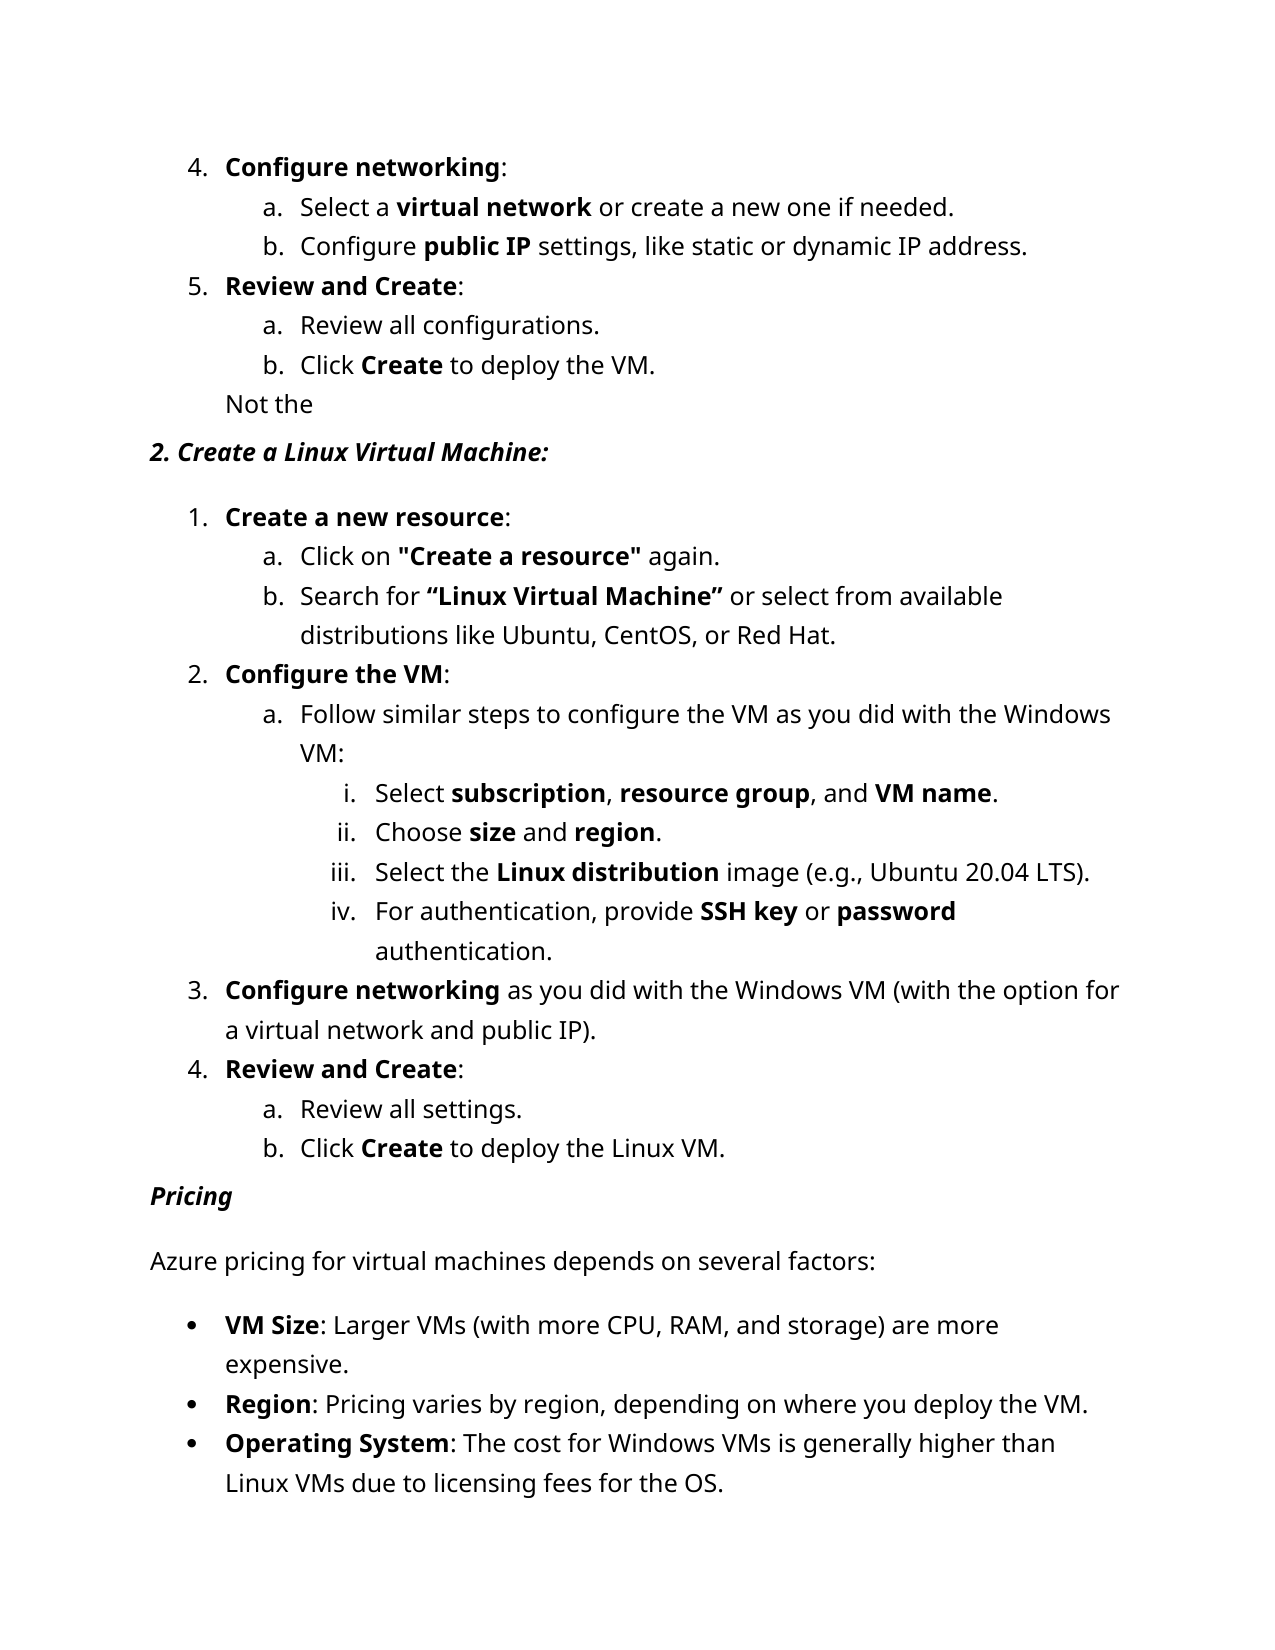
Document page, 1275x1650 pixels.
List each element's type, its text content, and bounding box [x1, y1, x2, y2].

list Configure networking: [187, 150, 1125, 184]
list Review all settings. [262, 1091, 1125, 1125]
list Click Create to deploy the Linux VM. [262, 1131, 1125, 1165]
list Select the Linux distribution image (e.g., Ubuntu 20.04 LTS). [356, 854, 1125, 888]
list Search for “Linux Virtual Machine” or select from available distributions like Ubuntu, CentOS, or Red Hat. [262, 578, 1125, 652]
text Azure pricing for virtual machines depends on several factors: [150, 1243, 1125, 1277]
subtitle Pricing [150, 1179, 1125, 1213]
list Review and Create: [187, 268, 1125, 302]
list Review all configurations. [262, 308, 1125, 342]
list Configure the VM: [187, 657, 1125, 691]
list Choose size and region. [356, 815, 1125, 849]
list Click Create to deploy the VM. [262, 347, 1125, 381]
list Select a virtual network or create a new one if needed. [262, 189, 1125, 223]
list For authentication, provide SSH key or password authentication. [356, 894, 1125, 967]
list Click on "Create a resource" again. [262, 539, 1125, 573]
list Create a new resource: [187, 499, 1125, 533]
text Not the [225, 387, 1125, 421]
list Follow similar steps to configure the VM as you did with the Windows VM: [262, 697, 1125, 770]
list Review and Create: [187, 1052, 1125, 1086]
list Operating System: The cost for Windows VMs is generally higher than Linux VMs due to licensing fees for the OS. [187, 1426, 1125, 1499]
subtitle 2. Create a Linux Virtual Machine: [150, 435, 1125, 469]
list Configure public IP settings, like static or dynamic IP address. [262, 229, 1125, 263]
list Select subscription, resource group, and VM name. [356, 776, 1125, 809]
list Configure networking as you did with the Windows VM (with the option for a virtual network and public IP). [187, 973, 1125, 1046]
list Region: Pricing varies by region, depending on where you deploy the VM. [187, 1387, 1125, 1421]
list VM Size: Larger VMs (with more CPU, RAM, and storage) are more expensive. [187, 1308, 1125, 1381]
